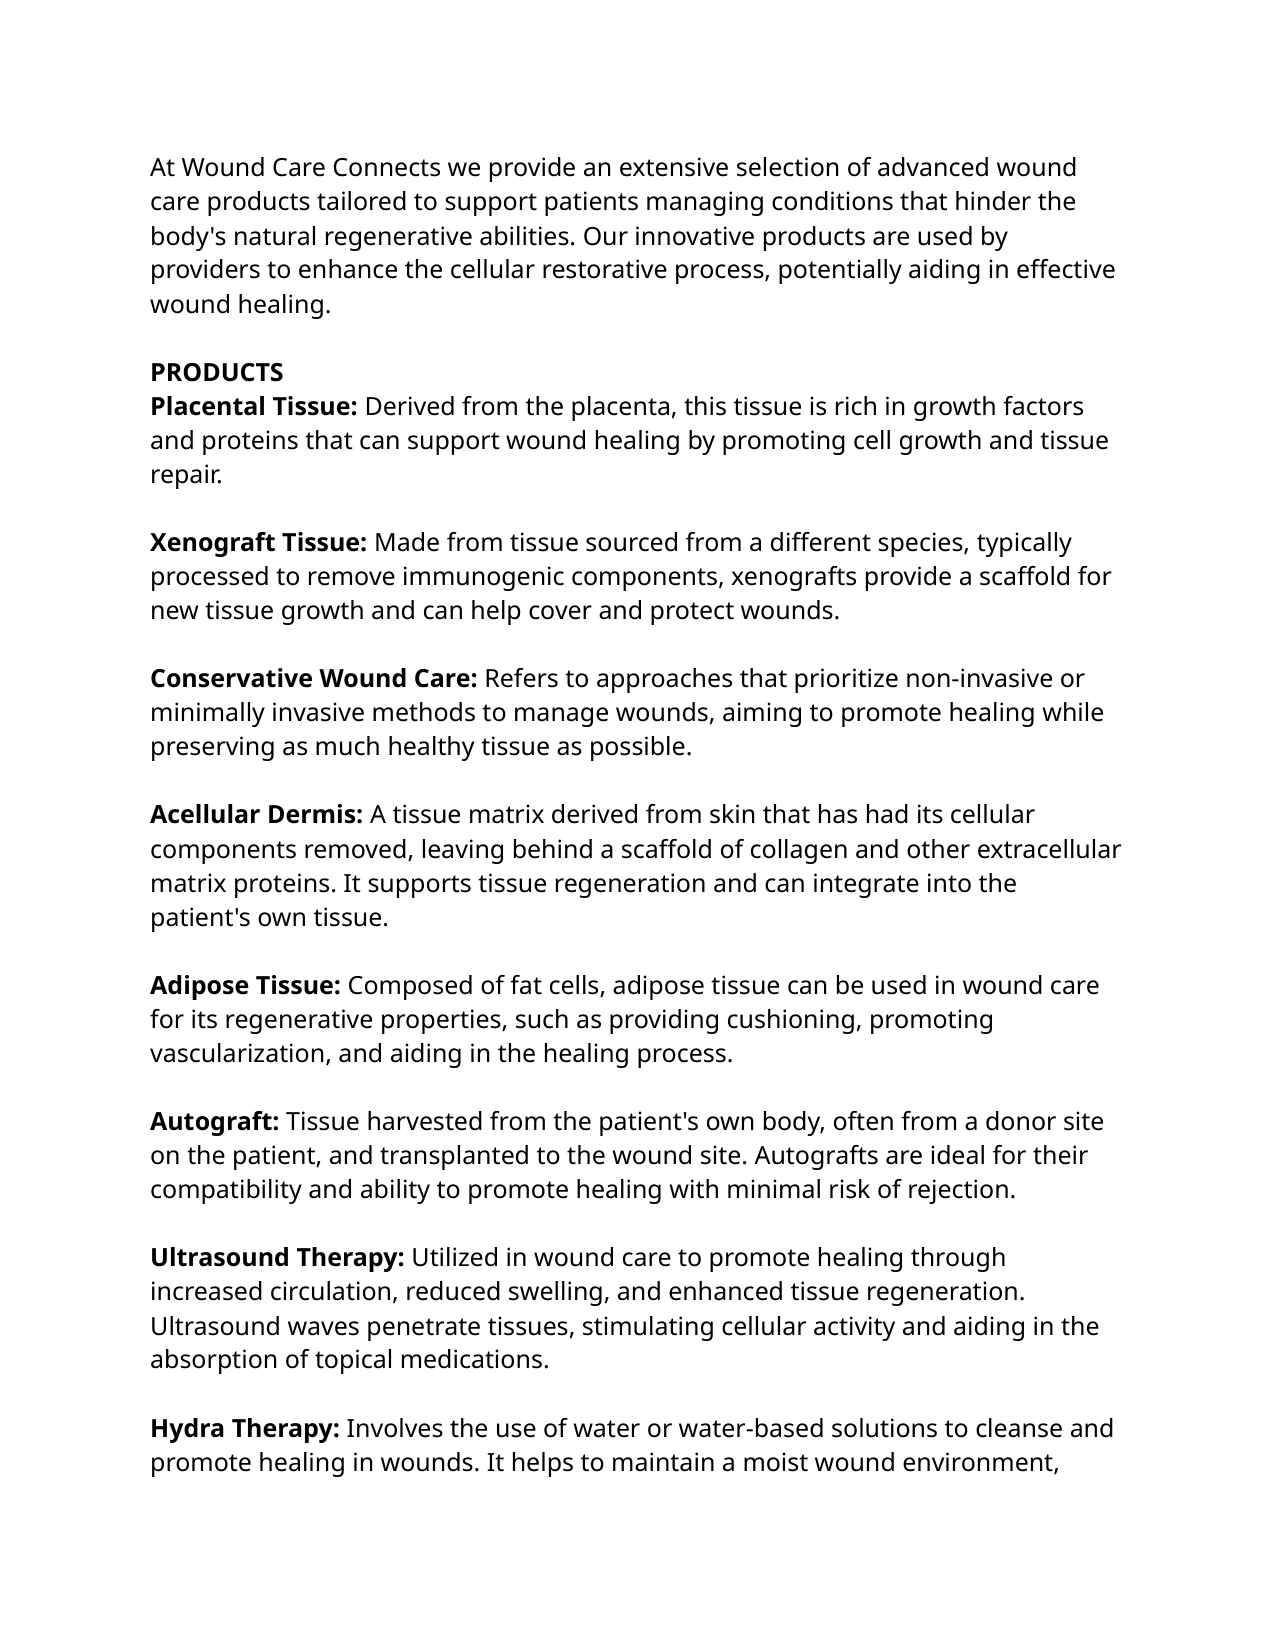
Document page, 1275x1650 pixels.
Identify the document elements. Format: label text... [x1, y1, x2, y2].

text Placental Tissue: Derived from the placenta, this tissue is rich in growth factors and proteins that can support wound healing by promoting cell growth and tissue repair. [150, 388, 1125, 491]
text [150, 1410, 1125, 1478]
text Autograft: Tissue harvested from the patient's own body, often from a donor site on the patient, and transplanted to the wound site. Autografts are ideal for their compatibility and ability to promote healing with minimal risk of rejection. [150, 1104, 1125, 1206]
text At Wound Care Connects we provide an extensive selection of advanced wound care products tailored to support patients managing conditions that hinder the body's natural regenerative abilities. Our innovative products are used by providers to enhance the cellular restorative process, potentially aiding in effective wound healing. [150, 150, 1125, 320]
text Adipose Tissue: Composed of fat cells, adipose tissue can be used in wound care for its regenerative properties, such as providing cushioning, promoting vascularization, and aiding in the healing process. [150, 967, 1125, 1070]
text Conservative Wound Care: Refers to approaches that prioritize non-invasive or minimally invasive methods to manage wounds, aiming to promote healing while preserving as much healthy tissue as possible. [150, 661, 1125, 763]
text PRODUCTS [150, 354, 1125, 388]
text Ultrasound Therapy: Utilized in wound care to promote healing through increased circulation, reduced swelling, and enhanced tissue regeneration. Ultrasound waves penetrate tissues, stimulating cellular activity and aiding in the absorption of topical medications. [150, 1240, 1125, 1376]
text Acellular Dermis: A tissue matrix derived from skin that has had its cellular components removed, leaving behind a scaffold of collagen and other extracellular matrix proteins. It supports tissue regeneration and can integrate into the patient's own tissue. [150, 797, 1125, 933]
text Xenograft Tissue: Made from tissue sourced from a different species, typically processed to remove immunogenic components, xenografts provide a scaffold for new tissue growth and can help cover and protect wounds. [150, 525, 1125, 627]
